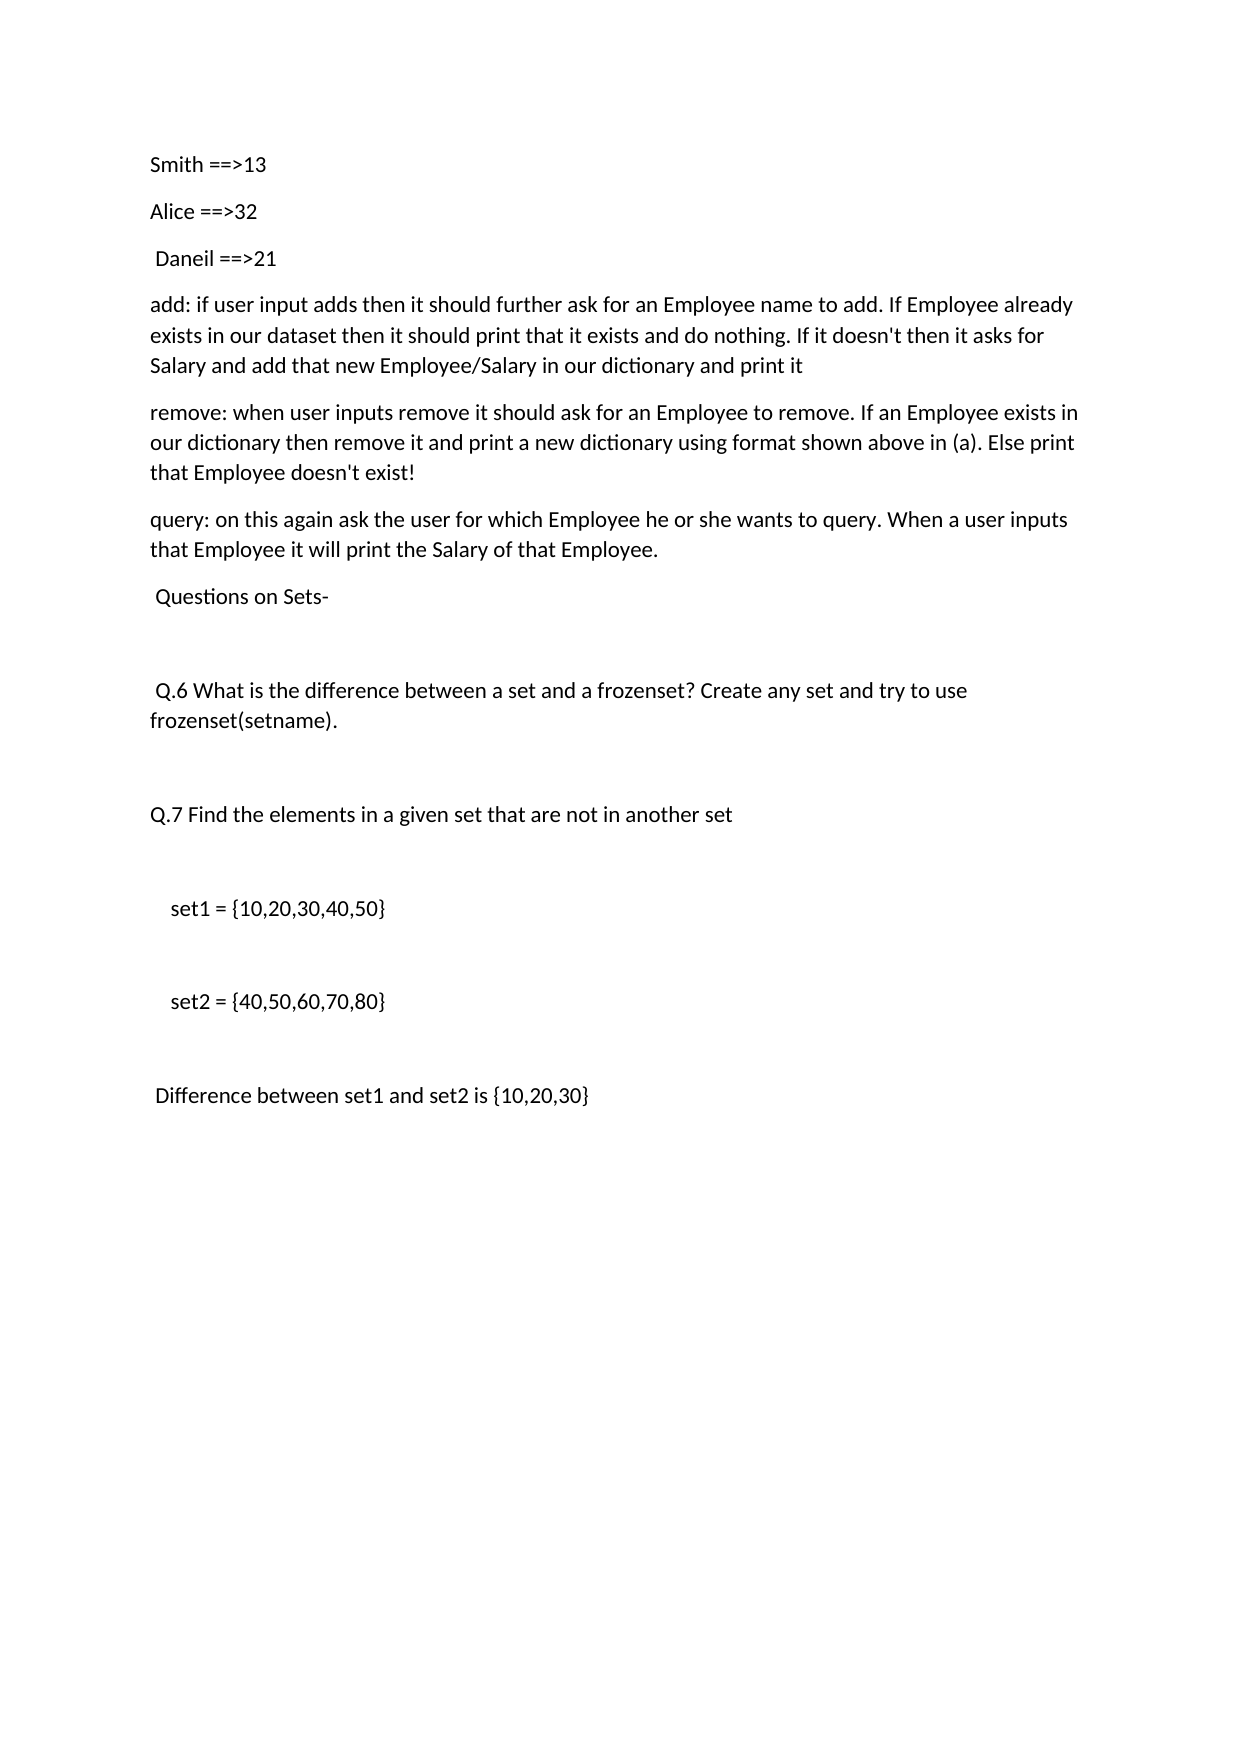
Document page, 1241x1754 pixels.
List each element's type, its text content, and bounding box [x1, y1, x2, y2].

text Q.6 What is the difference between a set and a frozenset? Create any set and try to use frozenset(setname). [150, 676, 1090, 734]
text set1 = {10,20,30,40,50} [150, 894, 1090, 922]
text Questions on Sets- [150, 582, 1090, 610]
text Daneil ==>21 [150, 244, 1090, 272]
text add: if user input adds then it should further ask for an Employee name to add. If Employee already exists in our dataset then it should print that it exists and do nothing. If it doesn't then it asks for Salary and add that new Employee/Salary in our dictionary and print it [150, 291, 1090, 379]
text Alice ==>32 [150, 197, 1090, 225]
text Difference between set1 and set2 is {10,20,30} [150, 1081, 1090, 1109]
text remove: when user inputs remove it should ask for an Employee to remove. If an Employee exists in our dictionary then remove it and print a new dictionary using format shown above in (a). Else print that Employee doesn't exist! [150, 398, 1090, 486]
text set2 = {40,50,60,70,80} [150, 987, 1090, 1016]
text query: on this again ask the user for which Employee he or she wants to query. When a user inputs that Employee it will print the Salary of that Employee. [150, 505, 1090, 563]
text Q.7 Find the elements in a given set that are not in another set [150, 800, 1090, 828]
text Smith ==>13 [150, 150, 1090, 178]
